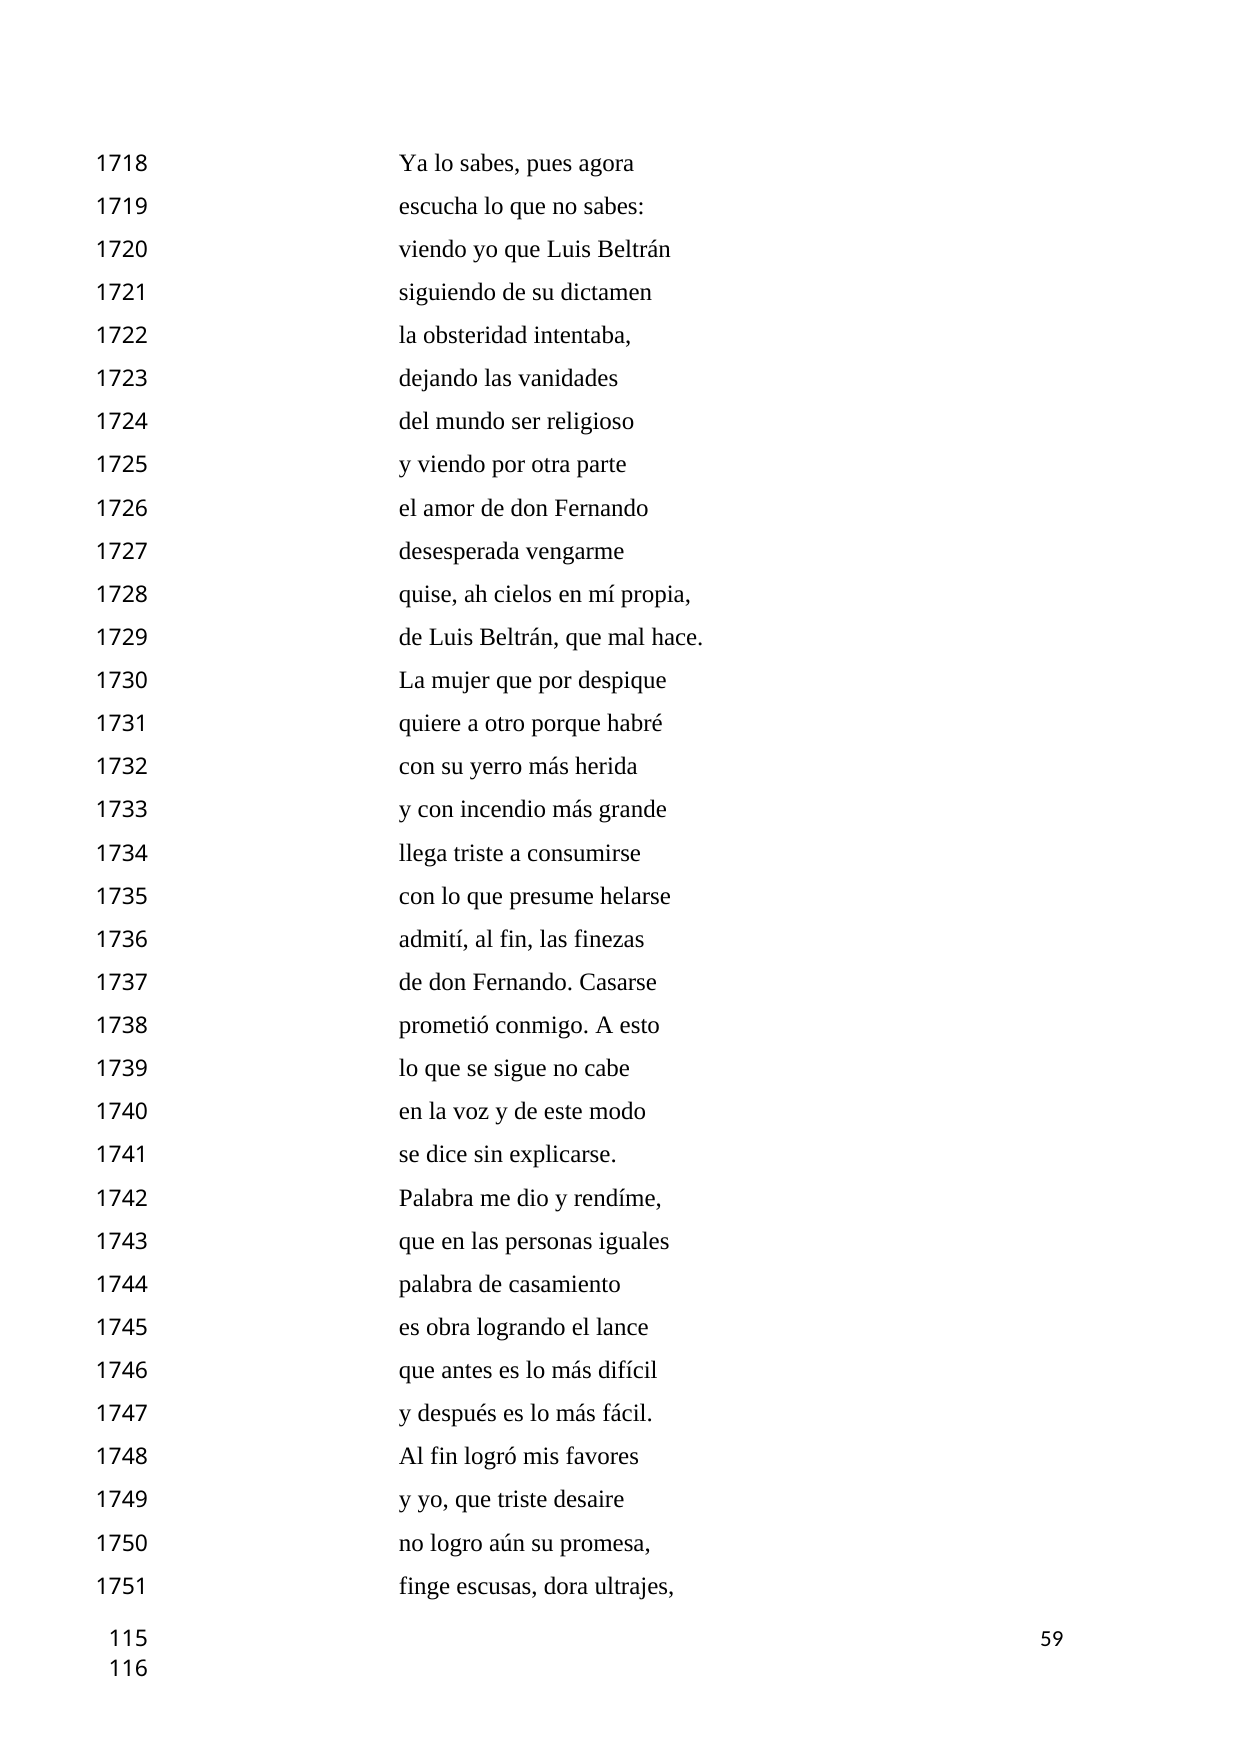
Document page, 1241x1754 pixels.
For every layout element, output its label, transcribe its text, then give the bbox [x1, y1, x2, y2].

text con su yerro más herida [399, 751, 1063, 780]
text llega triste a consumirse [399, 838, 1063, 866]
text viendo yo que Luis Beltrán [399, 234, 1063, 263]
text y después es lo más fácil. [399, 1398, 1063, 1427]
text no logro aún su promesa, [399, 1528, 1063, 1556]
text en la voz y de este modo [399, 1096, 1063, 1125]
text palabra de casamiento [399, 1269, 1063, 1298]
text Ya lo sabes, pues agora [399, 148, 1063, 176]
text que en las personas iguales [399, 1226, 1063, 1254]
text lo que se sigue no cabe [399, 1053, 1063, 1082]
text es obra logrando el lance [399, 1312, 1063, 1341]
text quise, ah cielos en mí propia, [399, 579, 1063, 608]
text admití, al fin, las finezas [399, 924, 1063, 953]
text de Luis Beltrán, que mal hace. [399, 622, 1063, 651]
text prometió conmigo. A esto [399, 1010, 1063, 1039]
text y viendo por otra parte [399, 449, 1063, 478]
text se dice sin explicarse. [399, 1139, 1063, 1168]
text y yo, que triste desaire [399, 1484, 1063, 1513]
text siguiendo de su dictamen [399, 277, 1063, 306]
text Palabra me dio y rendíme, [399, 1183, 1063, 1211]
text dejando las vanidades [399, 363, 1063, 392]
text que antes es lo más difícil [399, 1355, 1063, 1384]
text el amor de don Fernando [399, 493, 1063, 521]
text La mujer que por despique [399, 665, 1063, 694]
text desesperada vengarme [399, 536, 1063, 564]
text escucha lo que no sabes: [399, 191, 1063, 219]
text con lo que presume helarse [399, 881, 1063, 909]
text quiere a otro porque habré [399, 708, 1063, 737]
text del mundo ser religioso [399, 406, 1063, 435]
text la obsteridad intentaba, [399, 320, 1063, 349]
text finge escusas, dora ultrajes, [399, 1571, 1063, 1599]
text de don Fernando. Casarse [399, 967, 1063, 996]
text y con incendio más grande [399, 794, 1063, 823]
text Al fin logró mis favores [399, 1441, 1063, 1470]
